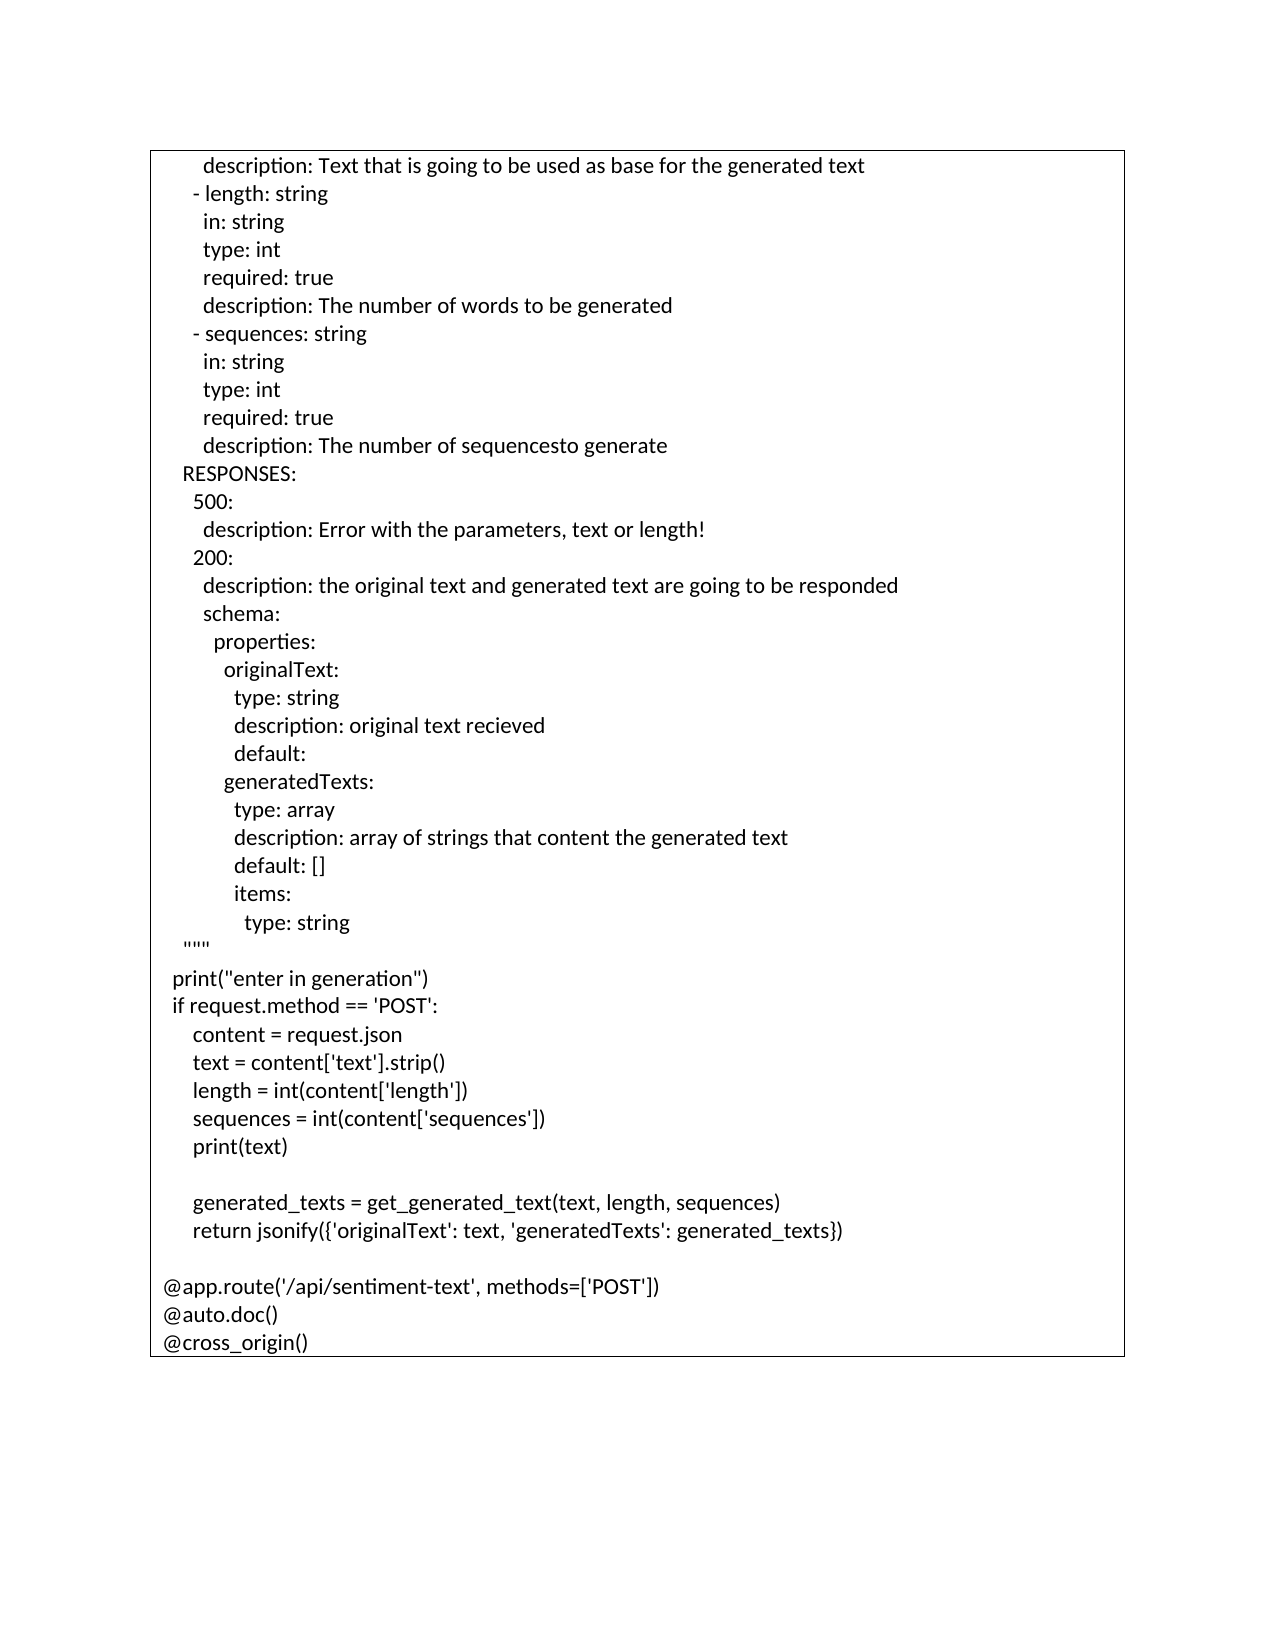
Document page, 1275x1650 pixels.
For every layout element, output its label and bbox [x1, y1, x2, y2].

table_header [151, 151, 1124, 1356]
